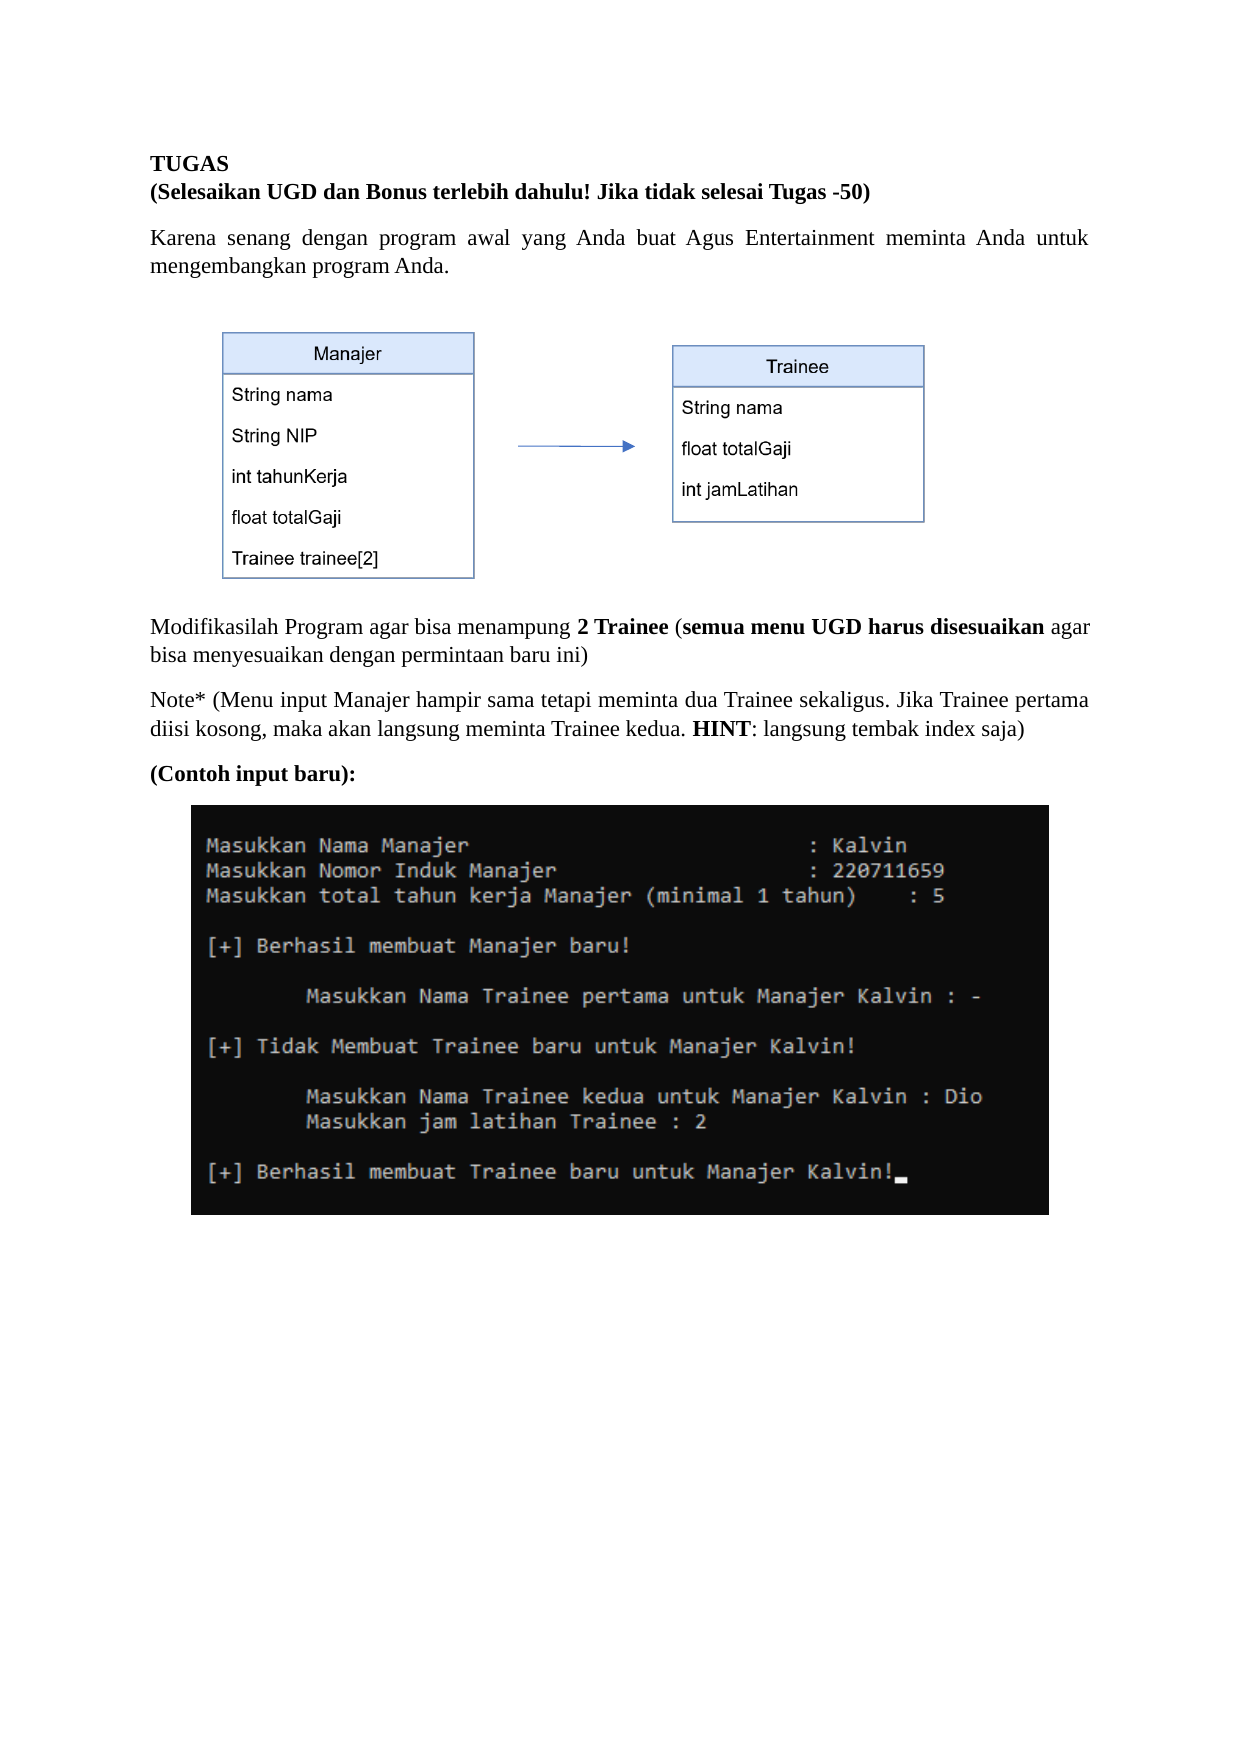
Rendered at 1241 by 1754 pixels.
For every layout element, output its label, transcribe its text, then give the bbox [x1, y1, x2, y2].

text Note* (Menu input Manajer hampir sama tetapi meminta dua Trainee sekaligus. Jika Trainee pertama diisi kosong, maka akan langsung meminta Trainee kedua. HINT: langsung tembak index saja) [150, 686, 1090, 741]
text Karena senang dengan program awal yang Anda buat Agus Entertainment meminta Anda untuk mengembangkan program Anda. [150, 223, 1090, 278]
text (Selesaikan UGD dan Bonus terlebih dahulu! Jika tidak selesai Tugas -50) [150, 178, 1090, 205]
text Modifikasilah Program agar bisa menampung 2 Trainee (semua menu UGD harus disesuaikan agar bisa menyesuaikan dengan permintaan baru ini) [150, 613, 1090, 668]
picture [212, 323, 482, 583]
picture [665, 336, 928, 530]
picture [191, 805, 1049, 1215]
text TUGAS [150, 150, 1090, 176]
text (Contoh input baru): [150, 760, 1090, 786]
